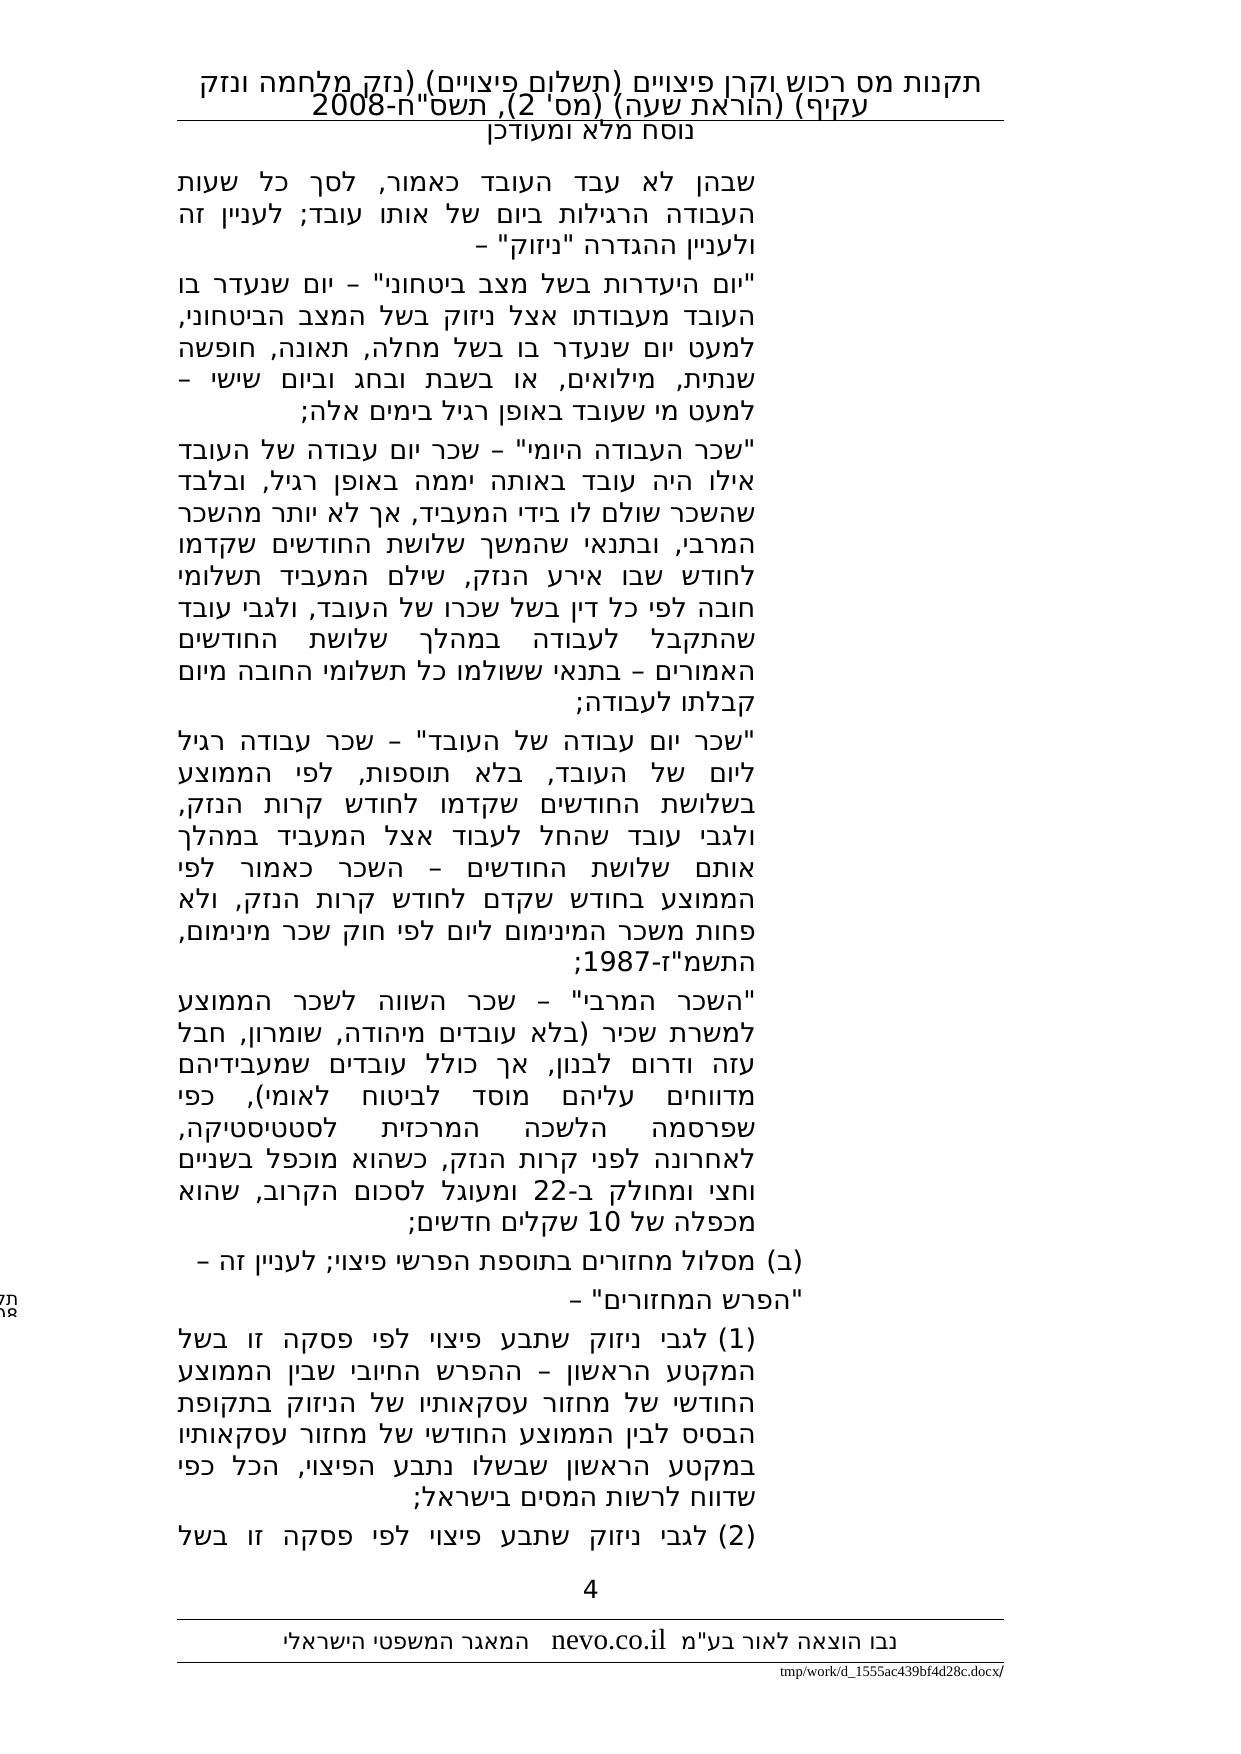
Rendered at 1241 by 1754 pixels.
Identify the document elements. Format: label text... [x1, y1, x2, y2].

text "הפרש המחזורים" – [177, 1285, 803, 1316]
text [177, 1521, 756, 1552]
text (ב) מסלול מחזורים בתוספת הפרשי פיצוי; לעניין זה – [177, 1246, 803, 1277]
text (1) לגבי ניזוק שתבע פיצוי לפי פסקה זו בשל המקטע הראשון – ההפרש החיובי שבין הממוצע החודשי של מחזור עסקאותיו של הניזוק בתקופת הבסיס לבין הממוצע החודשי של מחזור עסקאותיו במקטע הראשון שבשלו נתבע הפיצוי, הכל כפי שדווח לרשות המסים בישראל; [177, 1324, 756, 1513]
text "יום היעדרות בשל מצב ביטחוני" – יום שנעדר בו העובד מעבודתו אצל ניזוק בשל המצב הביטחוני, למעט יום שנעדר בו בשל מחלה, תאונה, חופשה שנתית, מילואים, או בשבת ובחג וביום שישי – למעט מי שעובד באופן רגיל בימים אלה; [177, 269, 756, 427]
text "שכר יום עבודה של העובד" – שכר עבודה רגיל ליום של העובד, בלא תוספות, לפי הממוצע בשלושת החודשים שקדמו לחודש קרות הנזק, ולגבי עובד שהחל לעבוד אצל המעביד במהלך אותם שלושת החודשים – השכר כאמור לפי הממוצע בחודש שקדם לחודש קרות הנזק, ולא פחות משכר המינימום ליום לפי חוק שכר מינימום, התשמ"ז-1987; [177, 726, 756, 978]
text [177, 167, 756, 261]
text "השכר המרבי" – שכר השווה לשכר הממוצע למשרת שכיר (בלא עובדים מיהודה, שומרון, חבל עזה ודרום לבנון, אך כולל עובדים שמעבידיהם מדווחים עליהם מוסד לביטוח לאומי), כפי שפרסמה הלשכה המרכזית לסטטיסטיקה, לאחרונה לפני קרות הנזק, כשהוא מוכפל בשניים וחצי ומחולק ב-22 ומעוגל לסכום הקרוב, שהוא מכפלה של 10 שקלים חדשים; [177, 986, 756, 1238]
text "שכר העבודה היומי" – שכר יום עבודה של העובד אילו היה עובד באותה יממה באופן רגיל, ובלבד שהשכר שולם לו בידי המעביד, אך לא יותר מהשכר המרבי, ובתנאי שהמשך שלושת החודשים שקדמו לחודש שבו אירע הנזק, שילם המעביד תשלומי חובה לפי כל דין בשל שכרו של העובד, ולגבי עובד שהתקבל לעבודה במהלך שלושת החודשים האמורים – בתנאי ששולמו כל תשלומי החובה מיום קבלתו לעבודה; [177, 434, 756, 718]
